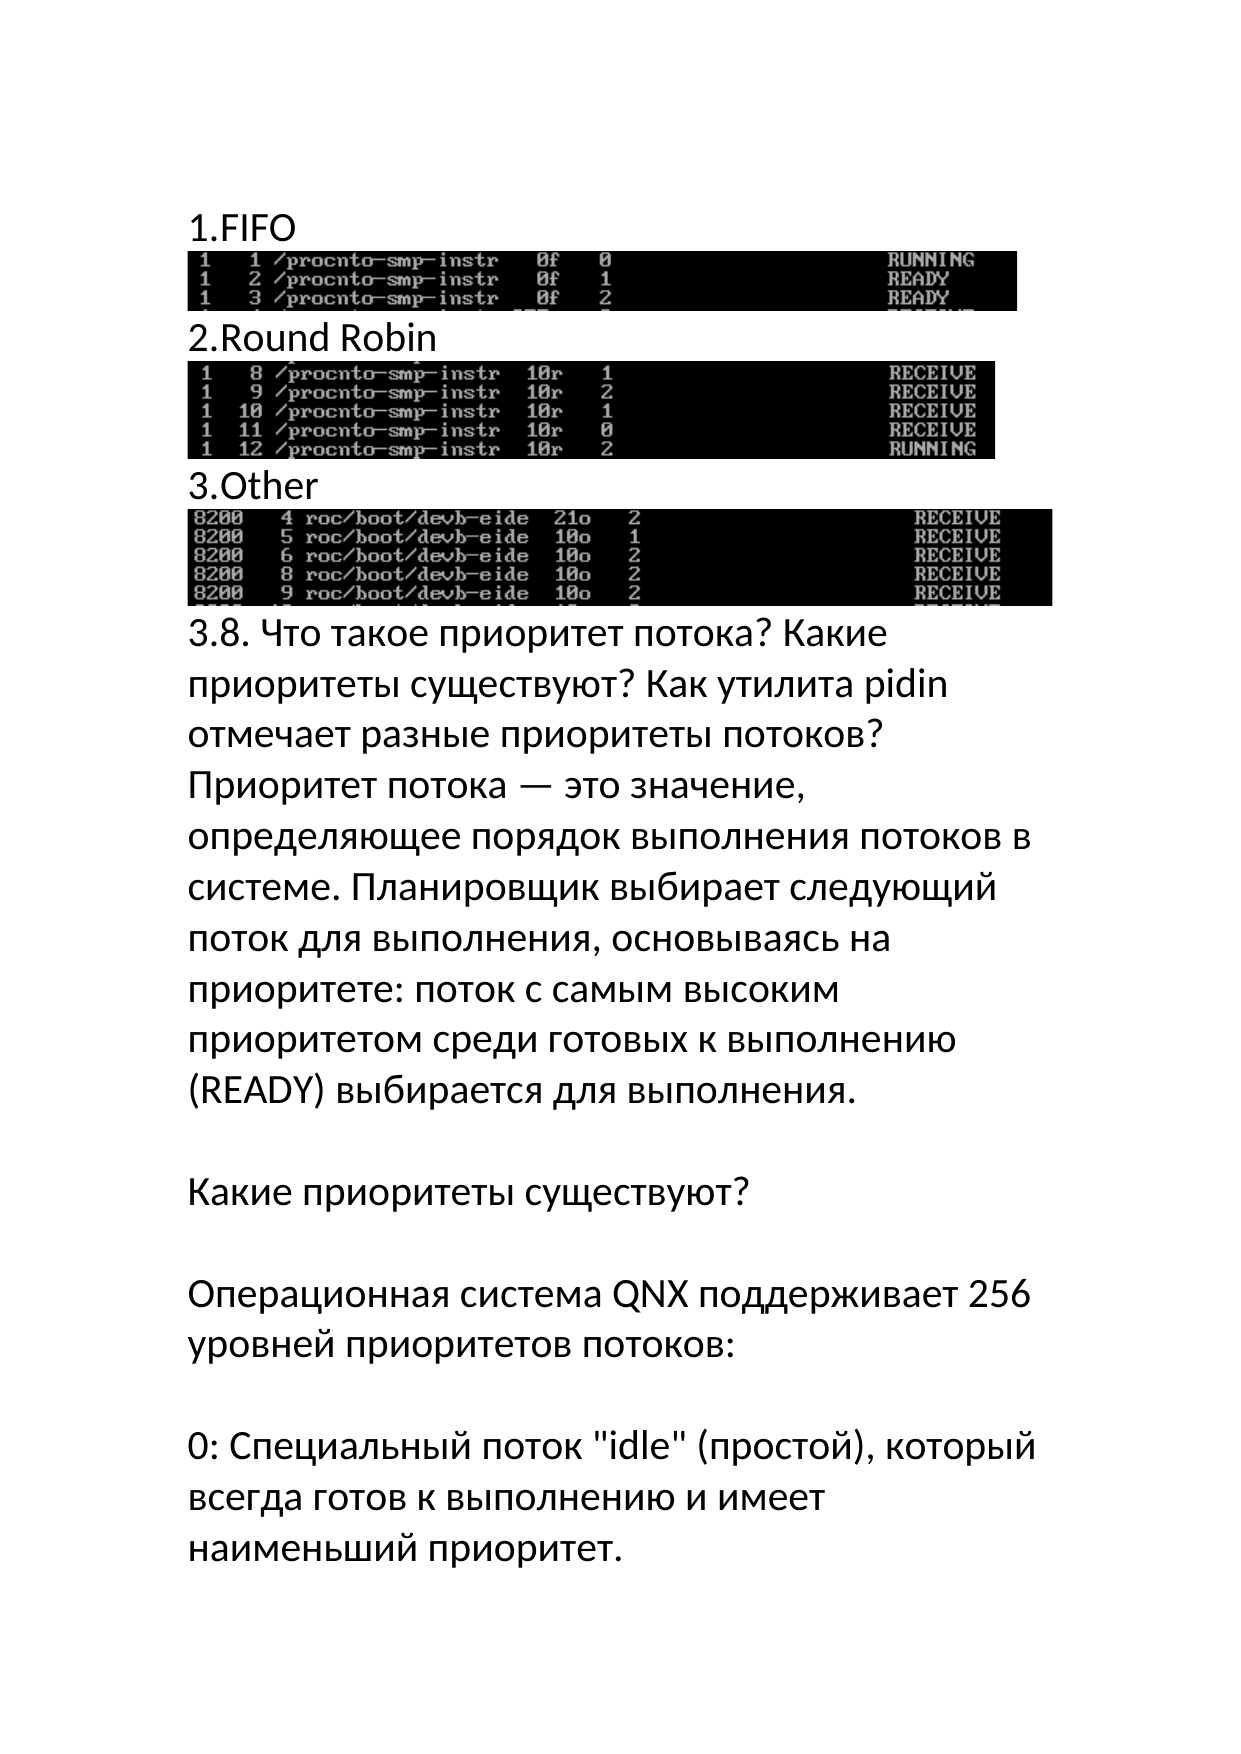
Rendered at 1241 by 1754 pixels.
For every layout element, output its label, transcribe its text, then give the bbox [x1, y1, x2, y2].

list 0: Специальный поток "idle" (простой), который всегда готов к выполнению и имеет наименьший приоритет. [187, 1419, 1053, 1572]
list FIFO [187, 201, 1053, 252]
list 3.8. Что такое приоритет потока? Какие приоритеты существуют? Как утилита pidin отмечает разные приоритеты потоков? [187, 606, 1053, 758]
picture [187, 509, 1053, 606]
list Приоритет потока — это значение, определяющее порядок выполнения потоков в системе. Планировщик выбирает следующий поток для выполнения, основываясь на приоритете: поток с самым высоким приоритетом среди готовых к выполнению (READY) выбирается для выполнения. [187, 758, 1053, 1114]
list Round Robin [187, 311, 1053, 362]
list Операционная система QNX поддерживает 256 уровней приоритетов потоков: [187, 1267, 1053, 1368]
list Какие приоритеты существуют? [187, 1165, 1053, 1216]
picture [187, 251, 1018, 311]
list Other [187, 459, 1053, 509]
picture [187, 361, 996, 459]
